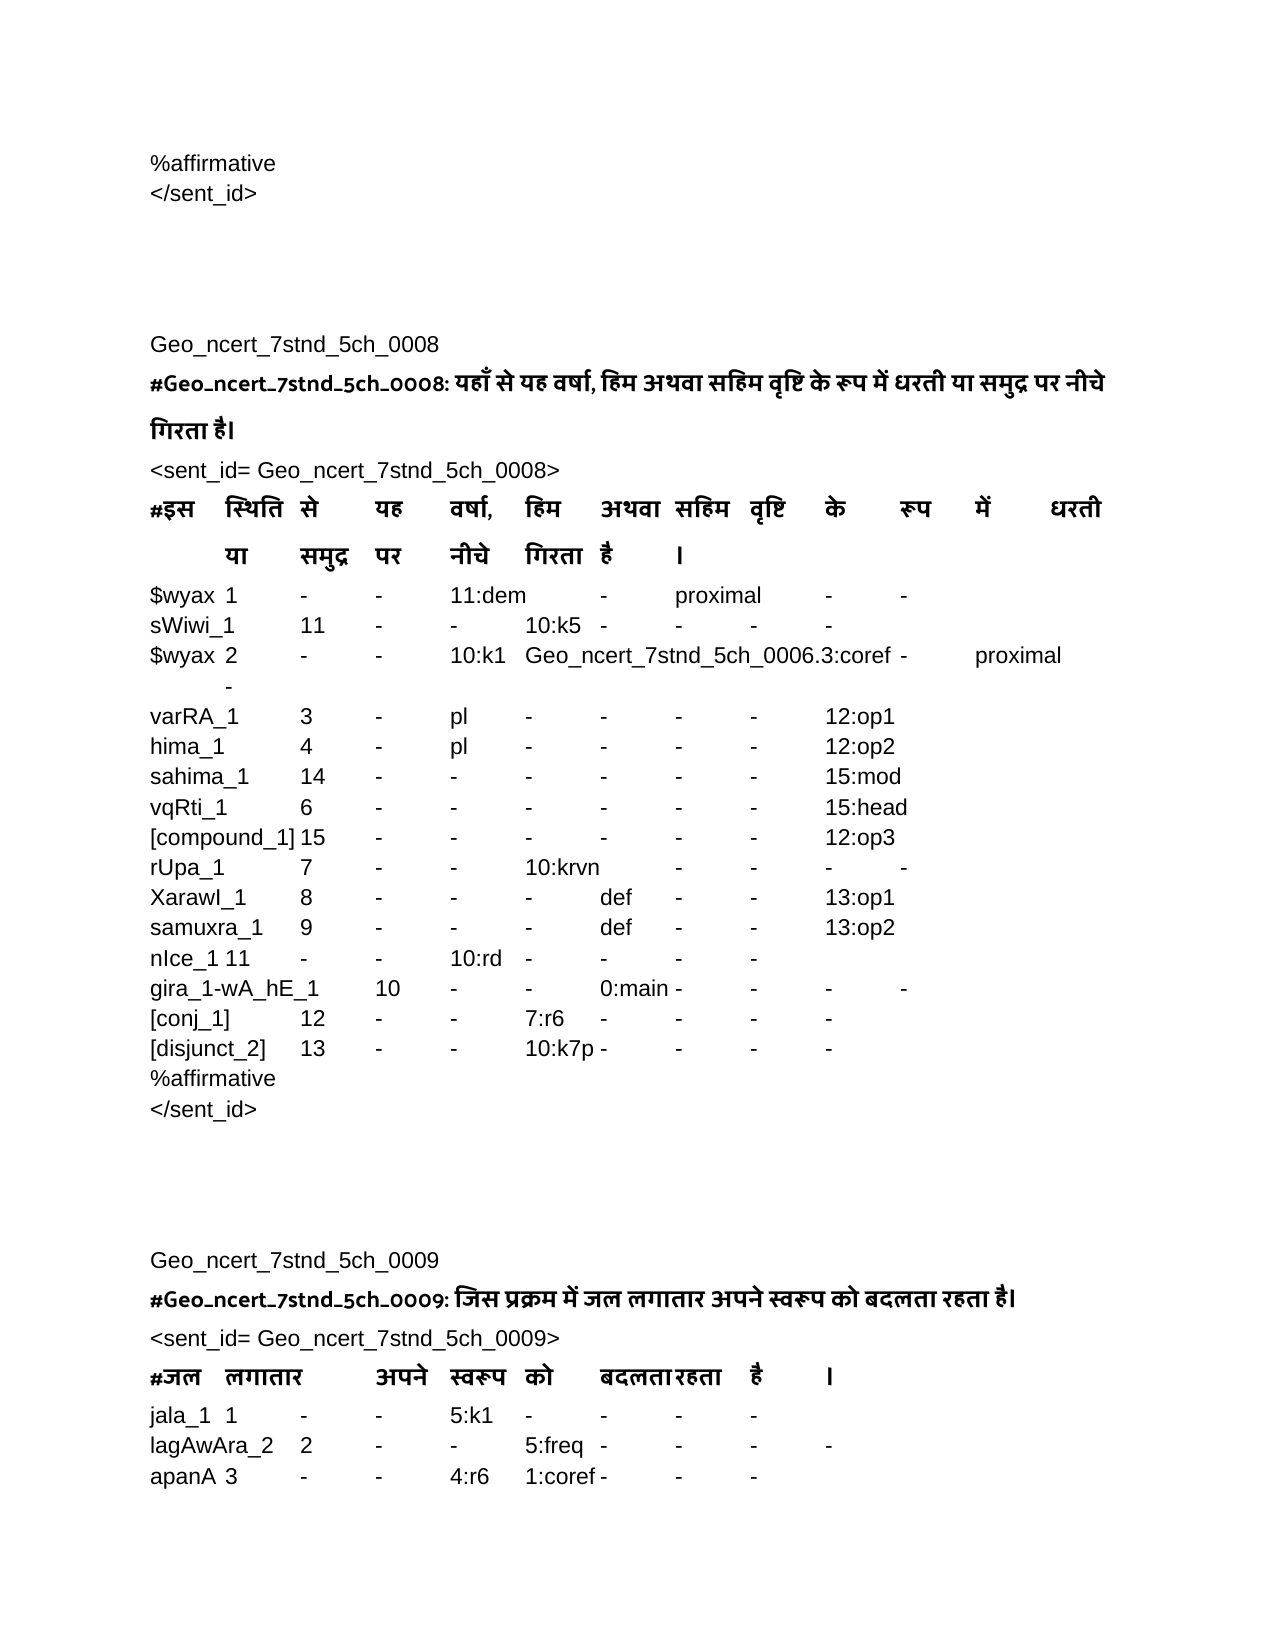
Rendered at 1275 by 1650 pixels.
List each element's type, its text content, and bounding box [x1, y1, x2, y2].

text [conj_1] 12 - - 7:r6 - - - - [150, 1005, 1125, 1031]
text </sent_id> [150, 180, 1125, 207]
text $wyax 2 - - 10:k1 Geo_ncert_7stnd_5ch_0006.3:coref - proximal - [150, 642, 1125, 699]
text <sent_id= Geo_ncert_7stnd_5ch_0008> [150, 457, 1125, 483]
text #Geo_ncert_7stnd_5ch_0009: जिस प्रक्रम में जल लगातार अपने स्वरूप को बदलता रहता है। [150, 1277, 1125, 1318]
text #Geo_ncert_7stnd_5ch_0008: यहाँ से यह वर्षा, हिम अथवा सहिम वृष्टि के रूप में धरती या समुद्र पर नीचे गिरता है। [150, 361, 1125, 451]
text gira_1-wA_hE_1 10 - - 0:main - - - - [150, 975, 1125, 1001]
text [disjunct_2] 13 - - 10:k7p - - - - [150, 1035, 1125, 1062]
text lagAwAra_2 2 - - 5:freq - - - - [150, 1432, 1125, 1459]
text <sent_id= Geo_ncert_7stnd_5ch_0009> [150, 1324, 1125, 1351]
text </sent_id> [150, 1096, 1125, 1122]
text sahima_1 14 - - - - - - 15:mod [150, 763, 1125, 790]
text jala_1 1 - - 5:k1 - - - - [150, 1402, 1125, 1429]
text sWiwi_1 11 - - 10:k5 - - - - [150, 612, 1125, 639]
text Geo_ncert_7stnd_5ch_0008 [150, 331, 1125, 358]
text varRA_1 3 - pl - - - - 12:op1 [150, 703, 1125, 729]
text vqRti_1 6 - - - - - - 15:head [150, 793, 1125, 820]
text %affirmative [150, 150, 1125, 176]
text %affirmative [150, 1065, 1125, 1092]
text [compound_1] 15 - - - - - - 12:op3 [150, 824, 1125, 850]
text apanA 3 - - 4:r6 1:coref - - - [150, 1463, 1125, 1489]
text XarawI_1 8 - - - def - - 13:op1 [150, 884, 1125, 911]
text rUpa_1 7 - - 10:krvn - - - - [150, 854, 1125, 880]
text $wyax 1 - - 11:dem - proximal - - [150, 582, 1125, 608]
text #इस स्थिति से यह वर्षा, हिम अथवा सहिम वृष्टि के रूप में धरती या समुद्र पर नीचे गिरता है । [150, 487, 1125, 576]
text samuxra_1 9 - - - def - - 13:op2 [150, 914, 1125, 941]
text hima_1 4 - pl - - - - 12:op2 [150, 733, 1125, 759]
text #जल लगातार अपने स्वरूप को बदलता रहता है । [150, 1355, 1125, 1396]
text Geo_ncert_7stnd_5ch_0009 [150, 1247, 1125, 1273]
text nIce_1 11 - - 10:rd - - - - [150, 944, 1125, 971]
